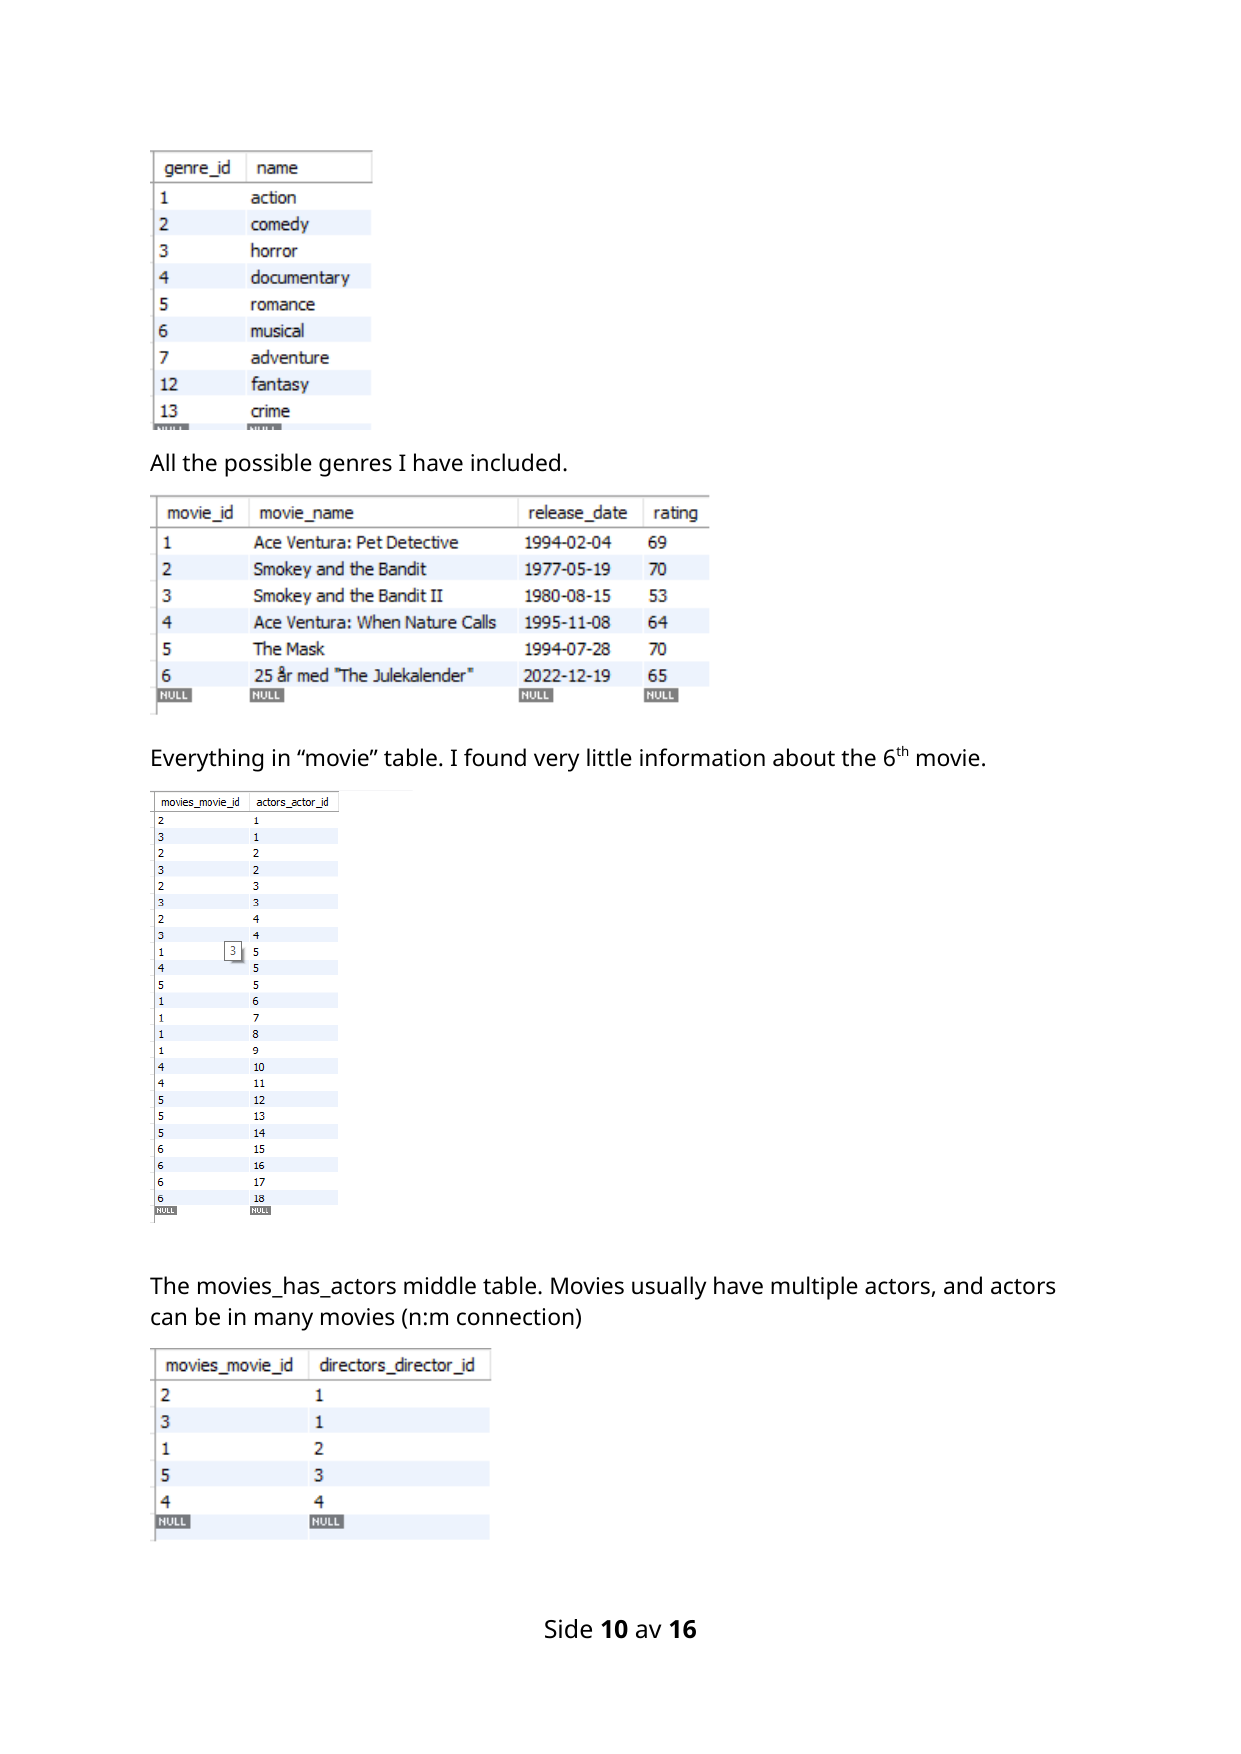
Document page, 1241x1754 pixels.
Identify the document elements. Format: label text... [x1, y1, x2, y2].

text Everything in “movie” table. I found very little information about the 6th movie. [150, 742, 1090, 773]
picture [150, 1348, 504, 1562]
picture [150, 790, 413, 1253]
text The movies_has_actors middle table. Movies usually have multiple actors, and actors can be in many movies (n:m connection) [150, 1269, 1090, 1332]
picture [150, 494, 710, 726]
picture [150, 150, 375, 430]
text All the possible genres I have included. [150, 446, 1090, 478]
